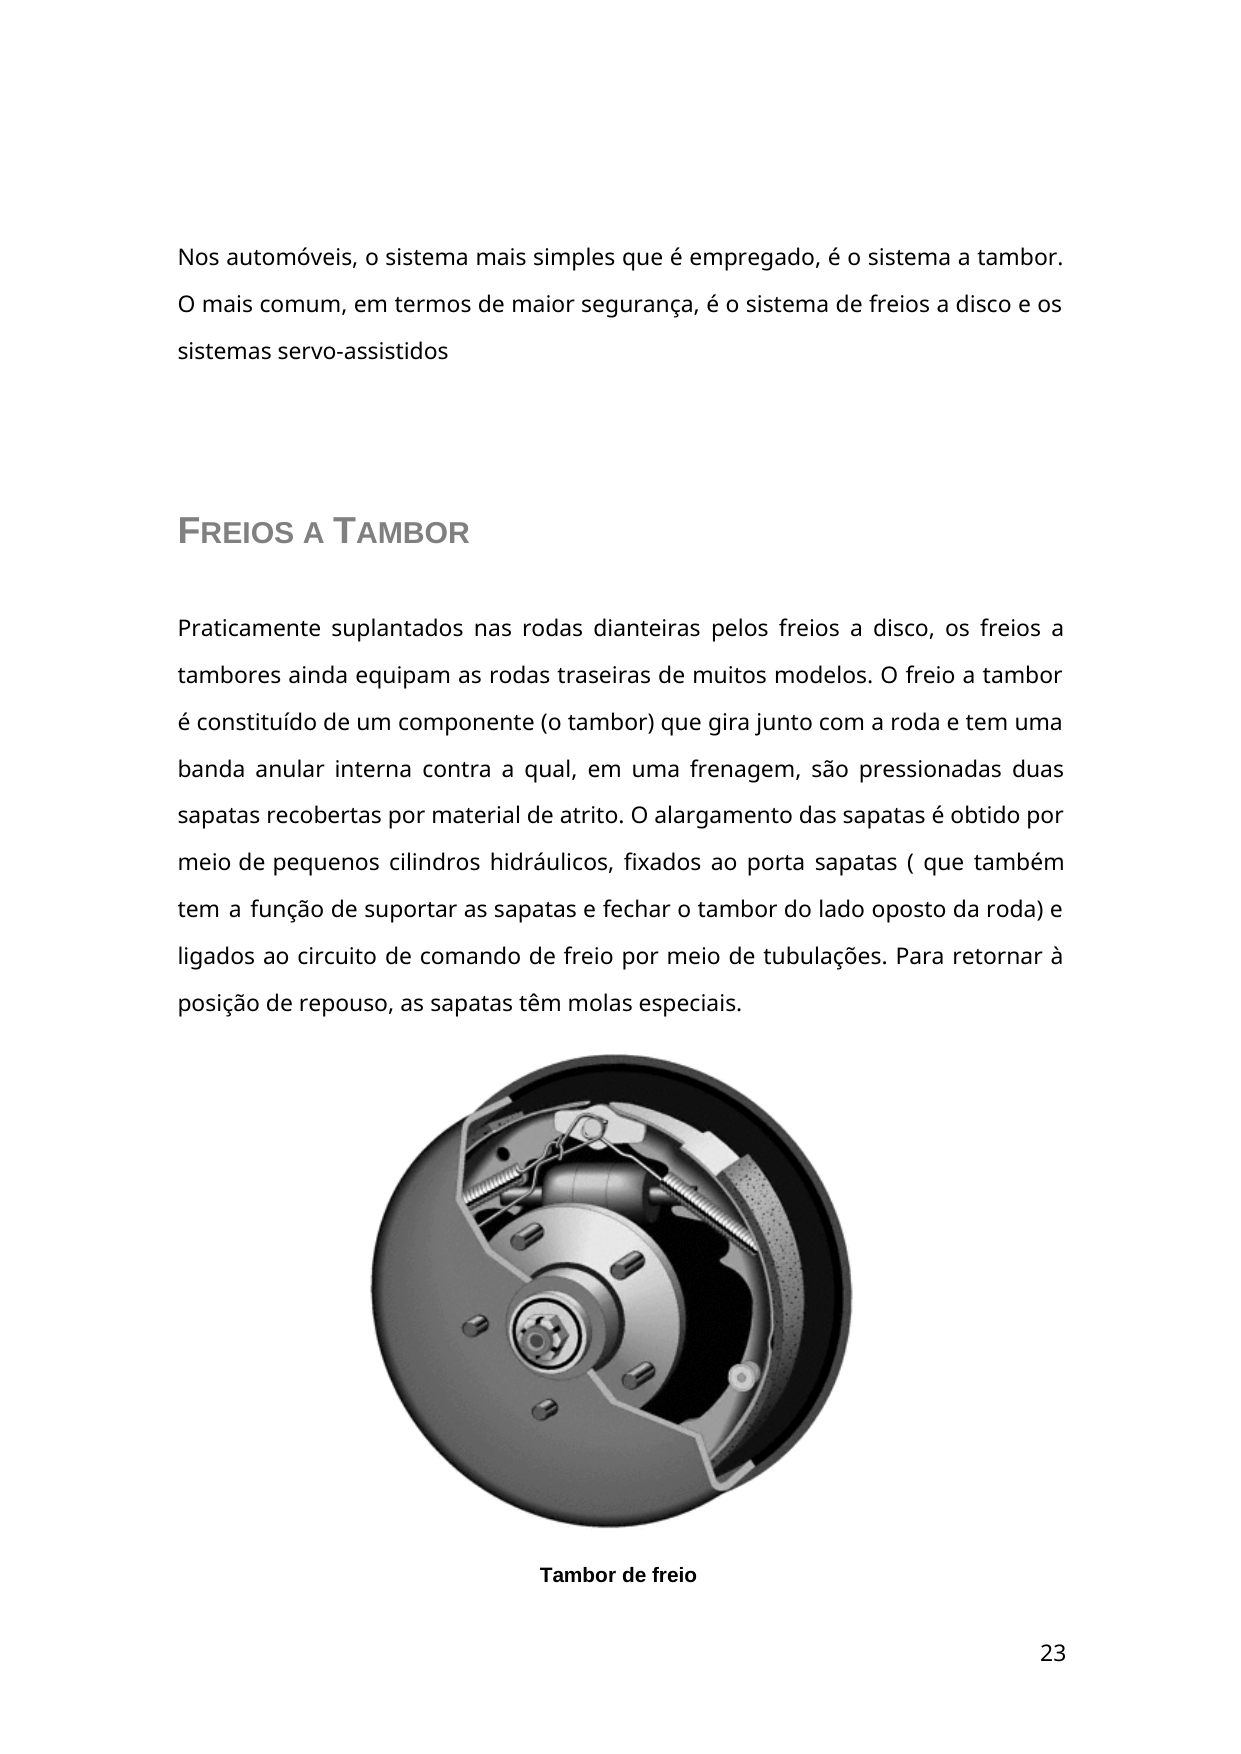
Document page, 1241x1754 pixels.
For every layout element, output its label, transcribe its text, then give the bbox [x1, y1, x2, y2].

text Praticamente suplantados nas rodas dianteiras pelos freios a disco, os freios a tambores ainda equipam as rodas traseiras de muitos modelos. O freio a tambor é constituído de um componente (o tambor) que gira junto com a roda e tem uma banda anular interna contra a qual, em uma frenagem, são pressionadas duas sapatas recobertas por material de atrito. O alargamento das sapatas é obtido por meio de pequenos cilindros hidráulicos, fixados ao porta sapatas ( que também tem a função de suportar as sapatas e fechar o tambor do lado oposto da roda) e ligados ao circuito de comando de freio por meio de tubulações. Para retornar à posição de repouso, as sapatas têm molas especiais. [177, 612, 1064, 1018]
text Tambor de freio [491, 1563, 745, 1587]
picture [368, 1054, 854, 1531]
text Nos automóveis, o sistema mais simples que é empregado, é o sistema a tambor. O mais comum, em termos de maior segurança, é o sistema de freios a disco e os sistemas servo-assistidos [177, 241, 1064, 366]
subtitle FREIOS A TAMBOR [177, 508, 1144, 551]
